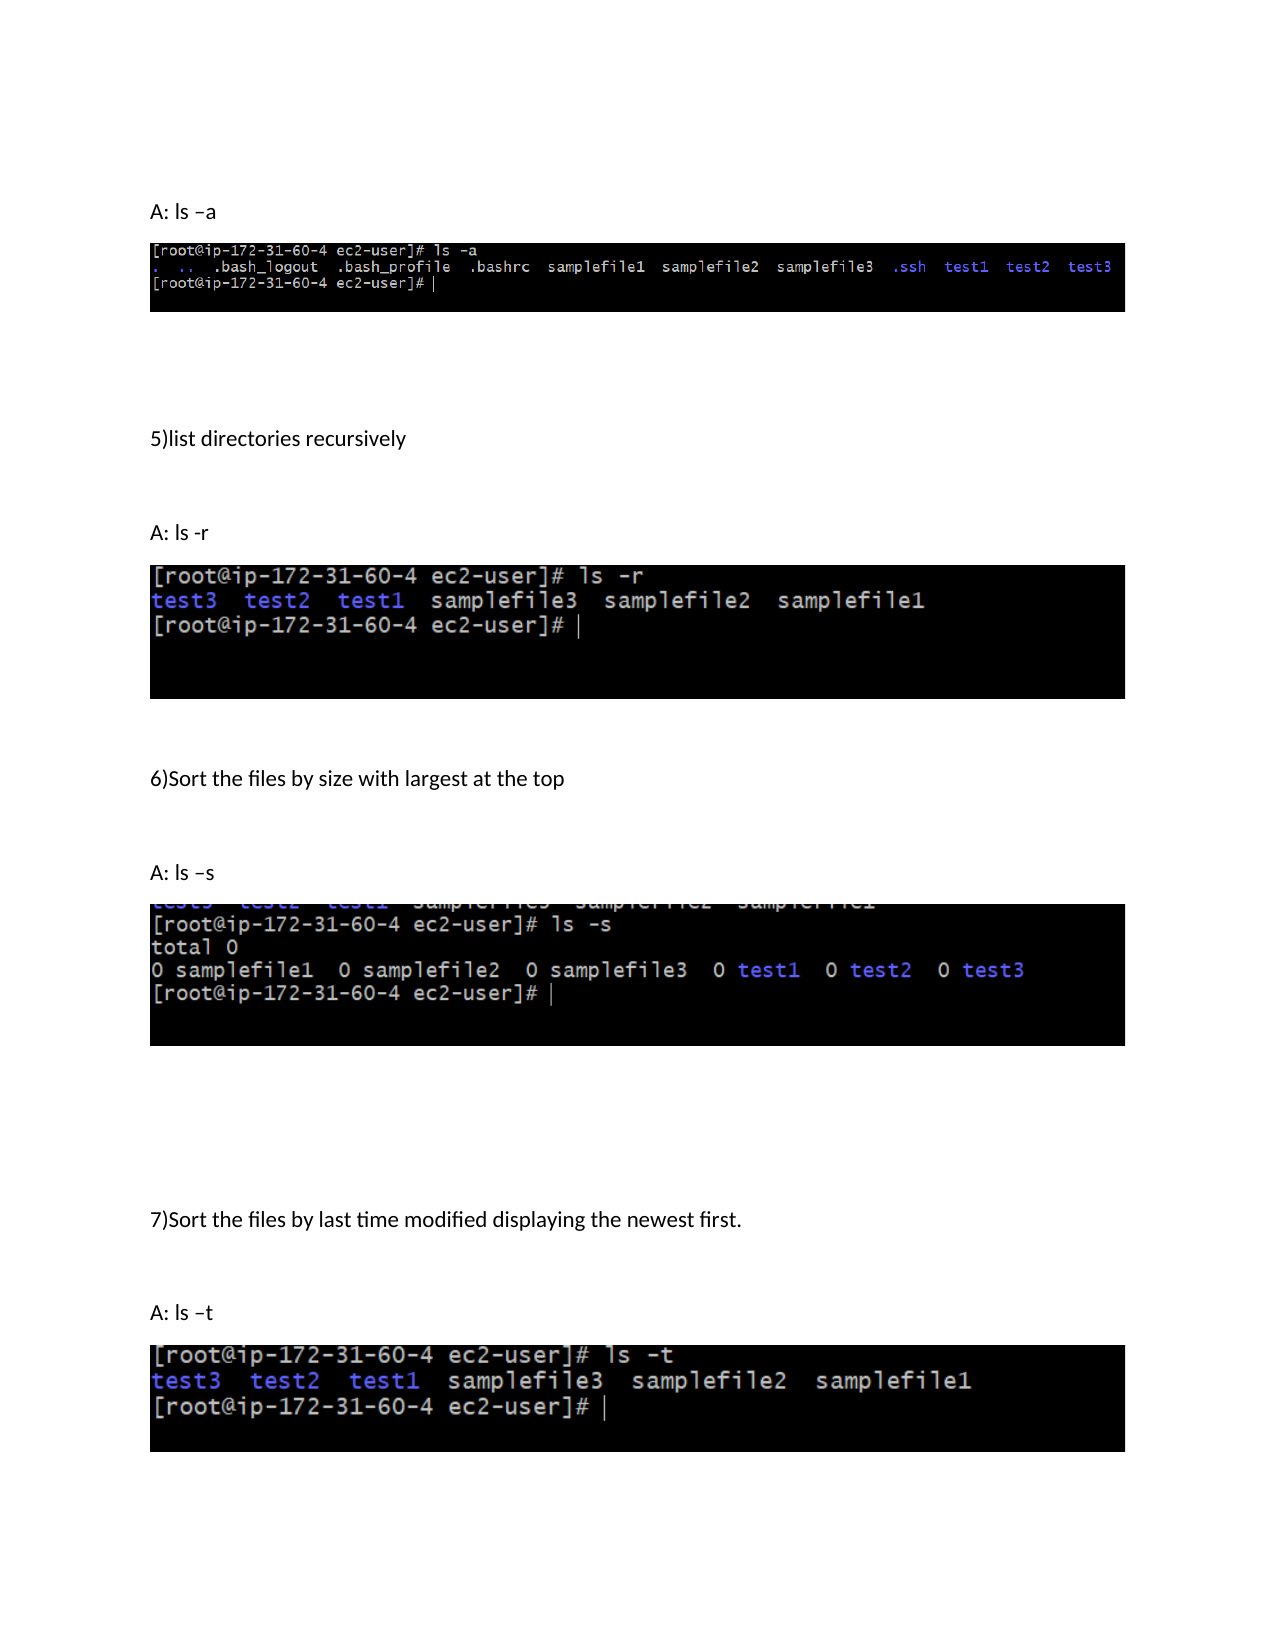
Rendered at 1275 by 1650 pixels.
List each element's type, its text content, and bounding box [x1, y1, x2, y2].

picture [150, 1345, 1125, 1452]
text A: ls –s [150, 858, 1125, 886]
text A: ls –a [150, 197, 1125, 225]
picture [150, 565, 1125, 699]
text A: ls –t [150, 1298, 1125, 1326]
text 6)Sort the files by size with largest at the top [150, 764, 1125, 792]
text A: ls -r [150, 518, 1125, 546]
picture [150, 243, 1125, 312]
picture [150, 904, 1125, 1046]
text 7)Sort the files by last time modified displaying the newest first. [150, 1205, 1125, 1233]
text 5)list directories recursively [150, 424, 1125, 452]
